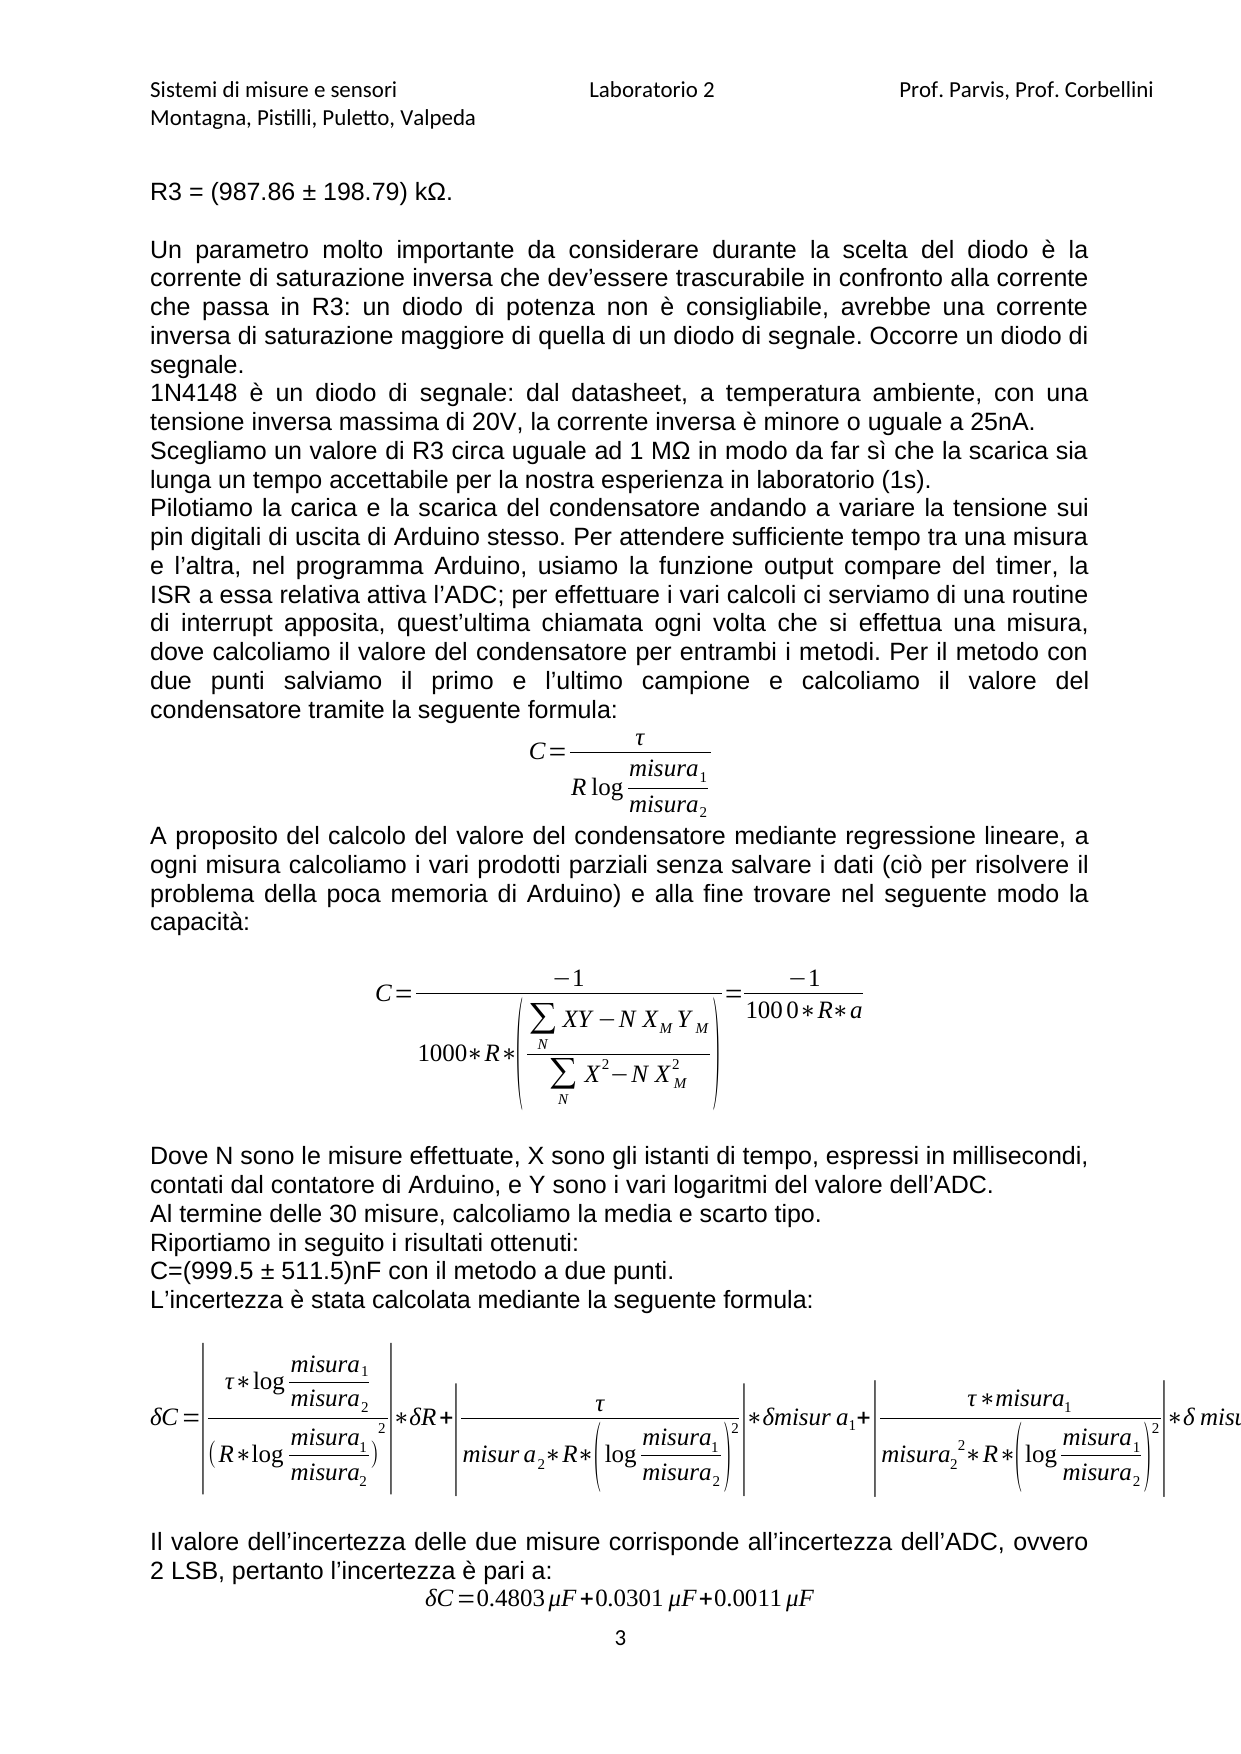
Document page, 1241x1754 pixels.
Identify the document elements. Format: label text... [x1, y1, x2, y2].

text Scegliamo un valore di R3 circa uguale ad 1 MΩ in modo da far sì che la scarica sia lunga un tempo accettabile per la nostra esperienza in laboratorio (1s). [150, 436, 1090, 493]
text Un parametro molto importante da considerare durante la scelta del diodo è la corrente di saturazione inversa che dev’essere trascurabile in confronto alla corrente che passa in R3: un diodo di potenza non è consigliabile, avrebbe una corrente inversa di saturazione maggiore di quella di un diodo di segnale. Occorre un diodo di segnale. [150, 235, 1090, 378]
text Pilotiamo la carica e la scarica del condensatore andando a variare la tensione sui pin digitali di uscita di Arduino stesso. Per attendere sufficiente tempo tra una misura e l’altra, nel programma Arduino, usiamo la funzione output compare del timer, la ISR a essa relativa attiva l’ADC; per effettuare i vari calcoli ci serviamo di una routine di interrupt apposita, quest’ultima chiamata ogni volta che si effettua una misura, dove calcoliamo il valore del condensatore per entrambi i metodi. Per il metodo con due punti salviamo il primo e l’ultimo campione e calcoliamo il valore del condensatore tramite la seguente formula: [150, 493, 1090, 723]
text R3 = (987.86 ± 198.79) kΩ. [150, 177, 302, 206]
text Il valore dell’incertezza delle due misure corrisponde all’incertezza dell’ADC, ovvero 2 LSB, pertanto l’incertezza è pari a: [150, 1527, 1090, 1585]
text Al termine delle 30 misure, calcoliamo la media e scarto tipo. [150, 1199, 1090, 1227]
text Dove N sono le misure effettuate, X sono gli istanti di tempo, espressi in millisecondi, contati dal contatore di Arduino, e Y sono i vari logaritmi del valore dell’ADC. [150, 1141, 1090, 1199]
text A proposito del calcolo del valore del condensatore mediante regressione lineare, a ogni misura calcoliamo i vari prodotti parziali senza salvare i dati (ciò per risolvere il problema della poca memoria di Arduino) e alla fine trovare nel seguente modo la capacità: [150, 821, 1090, 936]
text 1N4148 è un diodo di segnale: dal datasheet, a temperatura ambiente, con una tensione inversa massima di 20V, la corrente inversa è minore o uguale a 25nA. [150, 378, 1090, 436]
text R3 = (987.86 ± 198.79) kΩ. [399, 177, 1090, 206]
text C=(999.5 ± 511.5)nF con il metodo a due punti. [274, 1256, 1090, 1285]
text C=(999.5 ± 511.5)nF con il metodo a due punti. [150, 1256, 261, 1285]
text L’incertezza è stata calcolata mediante la seguente formula: [150, 1285, 1090, 1314]
text Riportiamo in seguito i risultati ottenuti: [150, 1227, 1090, 1256]
